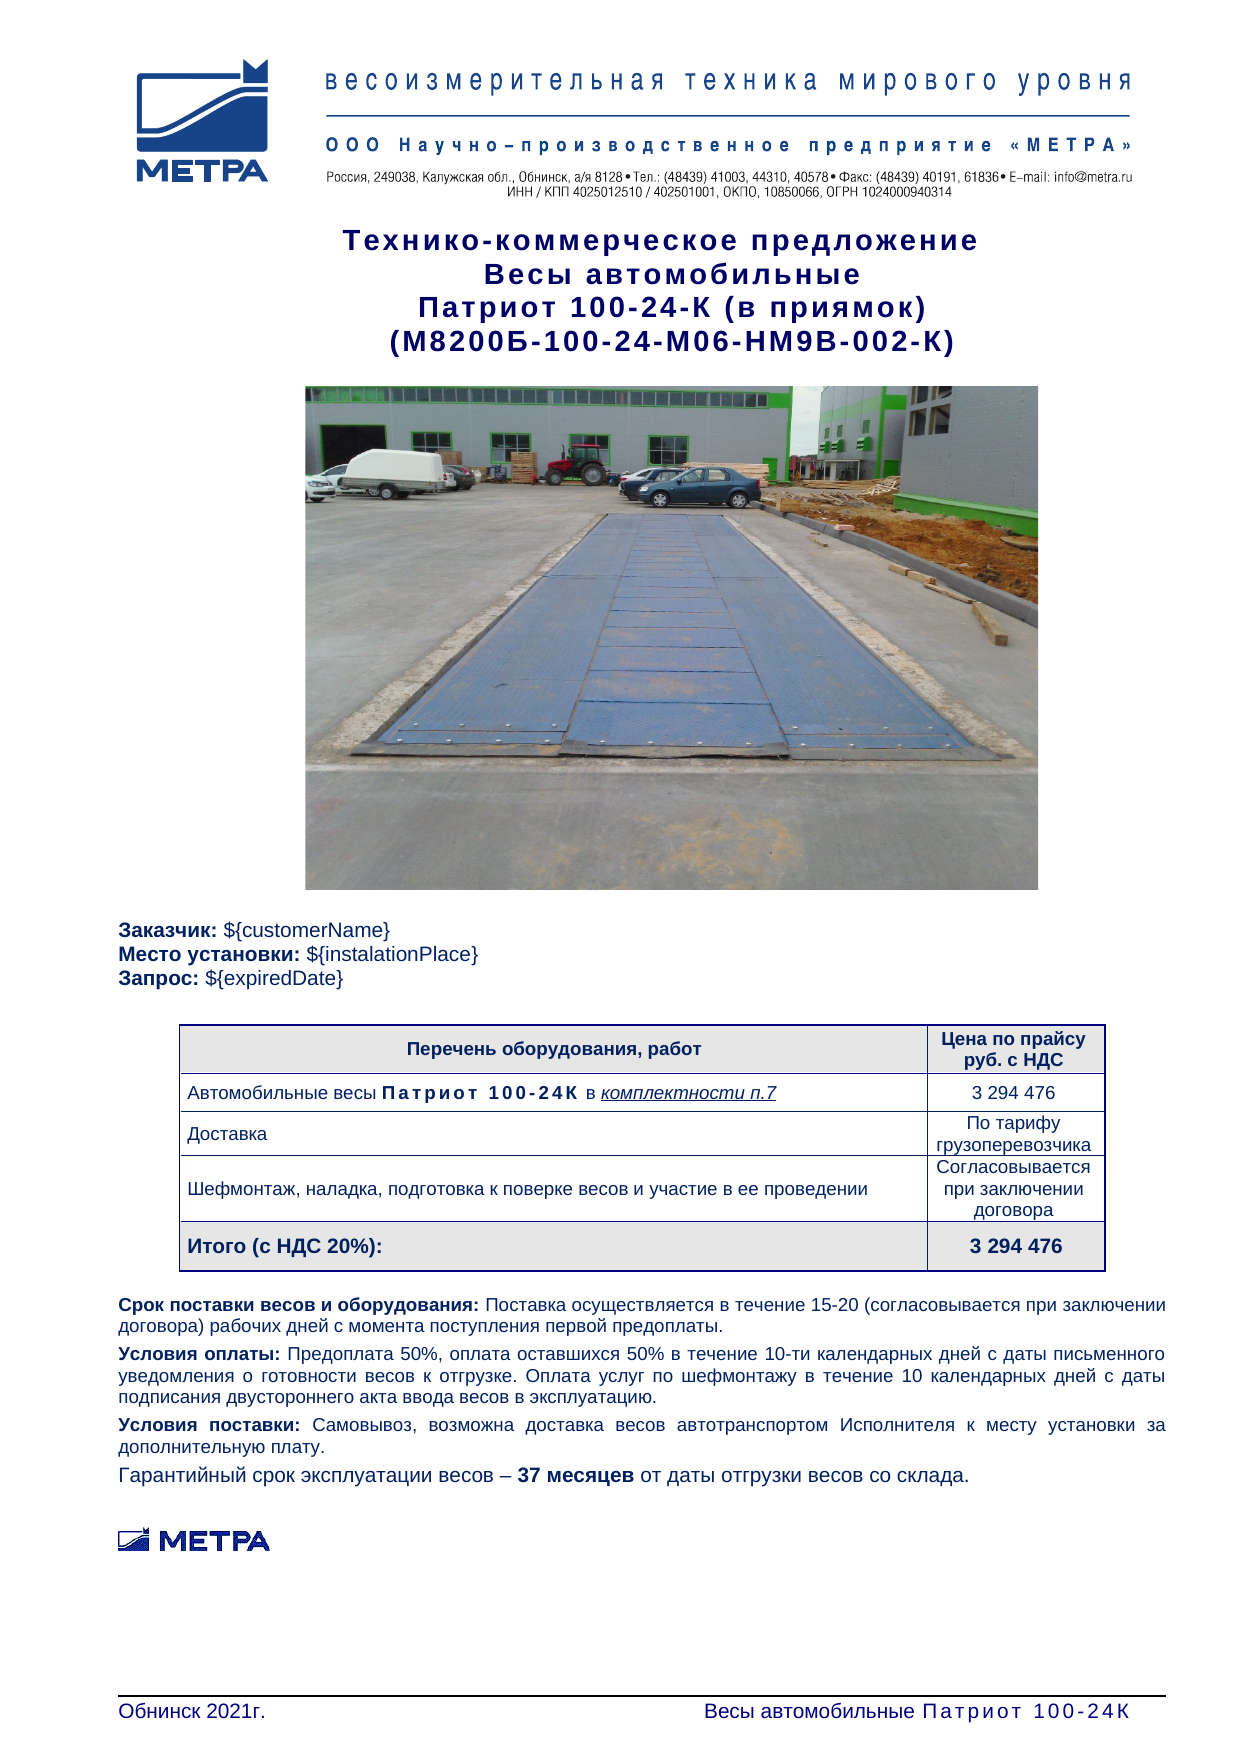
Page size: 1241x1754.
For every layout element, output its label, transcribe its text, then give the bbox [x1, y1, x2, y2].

table_cell Согласовывается при заключении договора [928, 1156, 1104, 1221]
table_cell Автомобильные весы Патриот 100-24К в комплектности п.7 [180, 1074, 927, 1111]
table_header Цена по прайсу руб. с НДС [928, 1026, 1104, 1072]
text Весы автомобильные [118, 257, 1166, 291]
text Срок поставки весов и оборудования: Поставка осуществляется в течение 15-20 (согласовывается при заключении договора) рабочих дней с момента поступления первой предоплаты. [118, 1293, 1166, 1337]
picture [118, 1527, 270, 1551]
text Запрос: ${expiredDate} [118, 966, 1166, 990]
text Заказчик: ${customerName} [118, 918, 1166, 942]
table_cell Доставка [180, 1112, 927, 1155]
table_cell 3 294 476 [928, 1074, 1104, 1111]
text (М8200Б-100-24-М06-НМ9В-002-К) [118, 324, 1166, 358]
table_cell Шефмонтаж, наладка, подготовка к поверке весов и участие в ее проведении [180, 1156, 927, 1221]
text Технико-коммерческое предложение [118, 223, 1166, 257]
text Гарантийный срок эксплуатации весов – 37 месяцев от даты отгрузки весов со склада. [118, 1463, 1166, 1487]
table_header Перечень оборудования, работ [180, 1026, 927, 1072]
picture [305, 386, 1039, 890]
text Место установки: ${instalationPlace} [118, 942, 1166, 966]
text Условия оплаты: Предоплата 50%, оплата оставшихся 50% в течение 10-ти календарных дней с даты письменного уведомления о готовности весов к отгрузке. Оплата услуг по шефмонтажу в течение 10 календарных дней с даты подписания двустороннего акта ввода весов в эксплуатацию. [118, 1343, 1166, 1408]
table_cell 3 294 476 [928, 1222, 1104, 1270]
text Патриот 100-24-К (в приямок) [118, 291, 1166, 324]
text Условия поставки: Самовывоз, возможна доставка весов автотранспортом Исполнителя к месту установки за дополнительную плату. [118, 1414, 1166, 1457]
table_cell Итого (с НДС 20%): [180, 1222, 927, 1270]
table_cell По тарифу грузоперевозчика [928, 1112, 1104, 1155]
